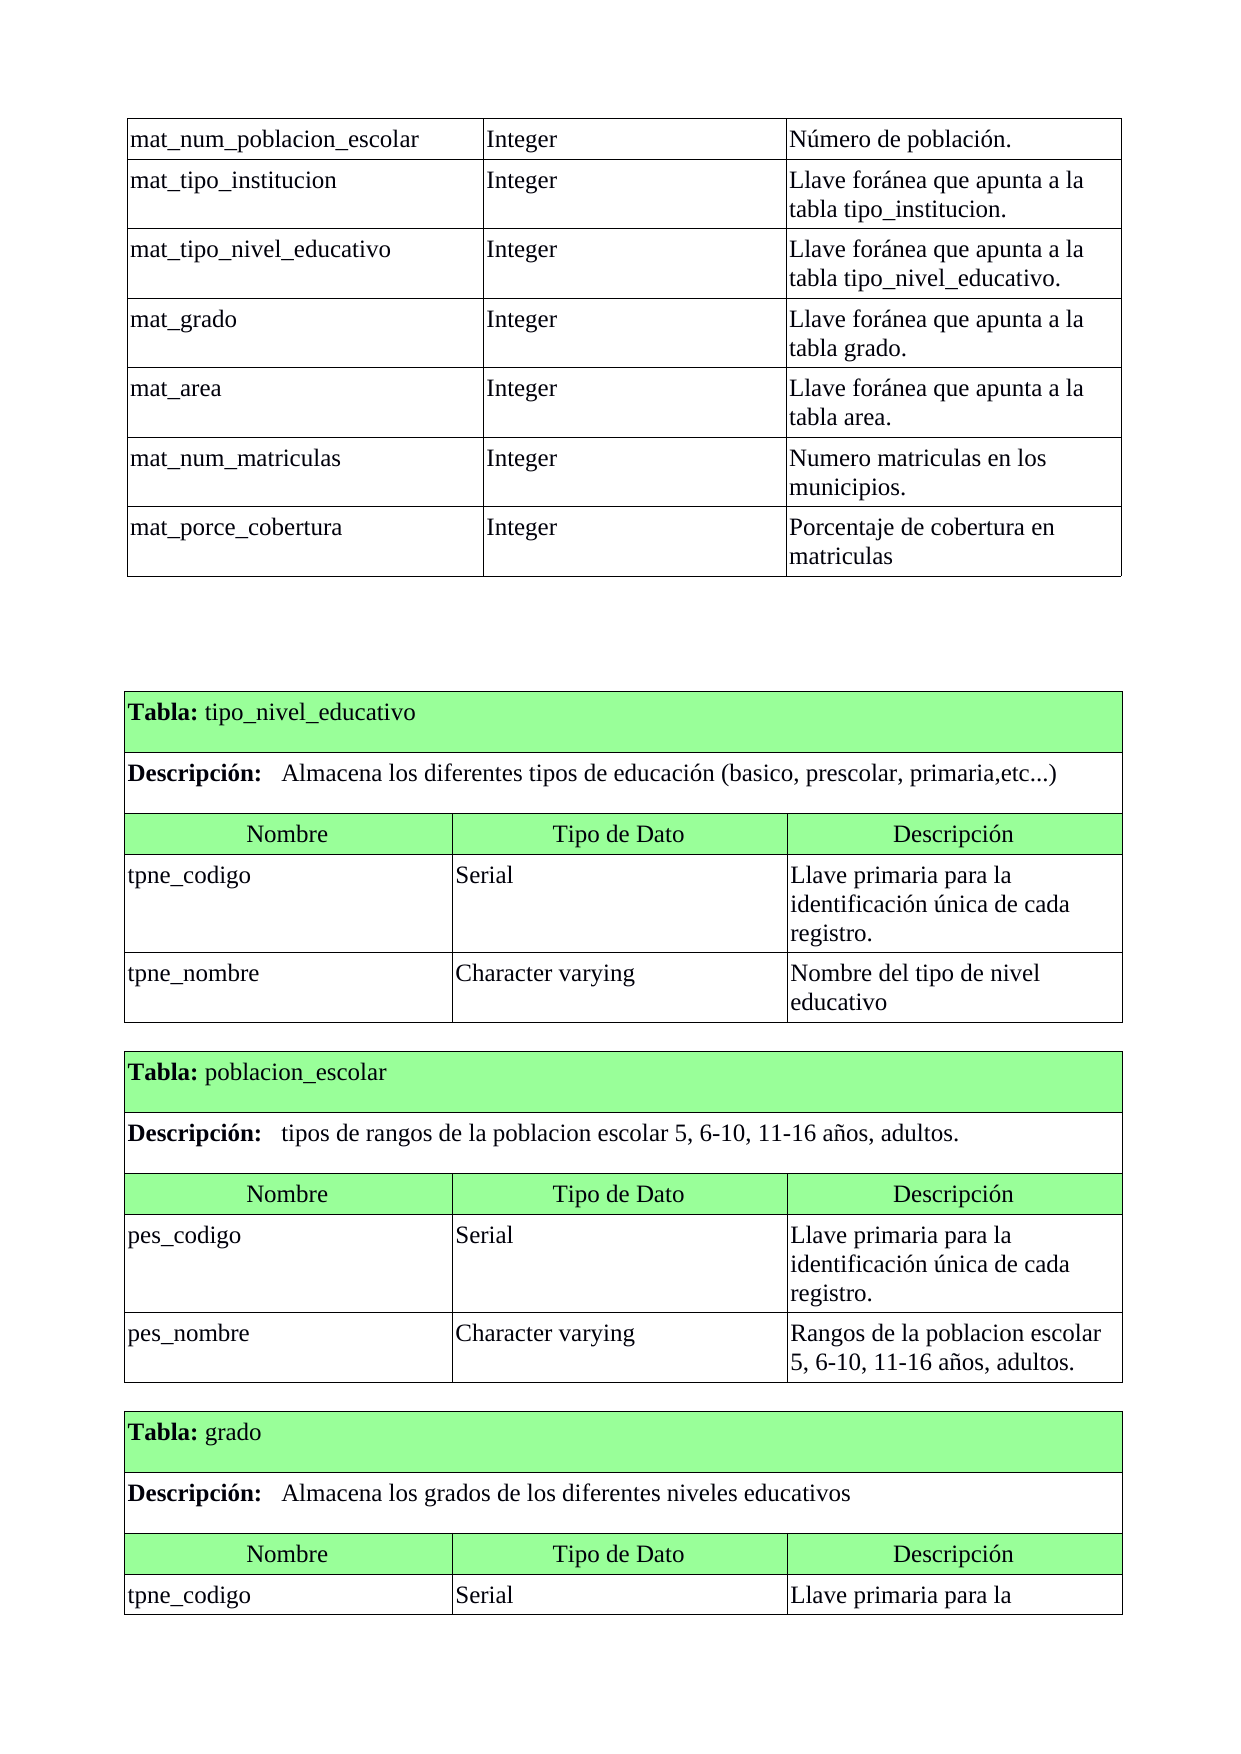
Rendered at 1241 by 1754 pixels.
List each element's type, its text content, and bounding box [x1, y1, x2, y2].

table_cell Integer [484, 229, 786, 298]
table_cell Serial [453, 1575, 787, 1614]
table_cell mat_tipo_institucion [128, 160, 483, 228]
table_cell Integer [484, 119, 786, 159]
table_cell Nombre [125, 1534, 452, 1574]
table_cell Llave foránea que apunta a la tabla area. [787, 368, 1121, 437]
table_cell mat_grado [128, 299, 483, 367]
table_cell Integer [484, 160, 786, 228]
table_cell Descripción: tipos de rangos de la poblacion escolar 5, 6-10, 11-16 años, adultos. [125, 1113, 1122, 1173]
table_cell Llave primaria para la identificación única de cada registro. [788, 1215, 1122, 1312]
table_cell Número de población. [787, 119, 1121, 159]
table_cell pes_codigo [125, 1215, 452, 1312]
table_cell mat_porce_cobertura [128, 507, 483, 576]
table_cell tpne_codigo [125, 855, 452, 952]
table_header Tabla: tipo_nivel_educativo [125, 692, 1122, 752]
table_cell Nombre [125, 1174, 452, 1214]
table_cell Llave foránea que apunta a la tabla tipo_institucion. [787, 160, 1121, 228]
table_cell Character varying [453, 1313, 787, 1382]
table_cell tpne_nombre [125, 953, 452, 1022]
table_cell tpne_codigo [125, 1575, 452, 1614]
table_cell Numero matriculas en los municipios. [787, 438, 1121, 506]
table_header Tabla: grado [125, 1412, 1122, 1472]
table_cell Llave foránea que apunta a la tabla grado. [787, 299, 1121, 367]
table_header Tabla: poblacion_escolar [125, 1052, 1122, 1112]
table_cell Serial [453, 855, 787, 952]
table_cell mat_tipo_nivel_educativo [128, 229, 483, 298]
table_cell Descripción [788, 1534, 1122, 1574]
table_cell Integer [484, 368, 786, 437]
table_cell Llave foránea que apunta a la tabla tipo_nivel_educativo. [787, 229, 1121, 298]
table_cell Porcentaje de cobertura en matriculas [787, 507, 1121, 576]
table_cell Descripción [788, 1174, 1122, 1214]
table_cell mat_area [128, 368, 483, 437]
table_cell Descripción: Almacena los diferentes tipos de educación (basico, prescolar, primaria,etc...) [125, 753, 1122, 813]
table_cell Tipo de Dato [453, 814, 787, 854]
table_cell Tipo de Dato [453, 1174, 787, 1214]
table_cell Descripción: Almacena los grados de los diferentes niveles educativos [125, 1473, 1122, 1533]
table_cell Integer [484, 299, 786, 367]
table_cell Descripción [788, 814, 1122, 854]
table_cell Tipo de Dato [453, 1534, 787, 1574]
table_cell Nombre [125, 814, 452, 854]
table_cell mat_num_poblacion_escolar [128, 119, 483, 159]
table_cell Serial [453, 1215, 787, 1312]
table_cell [788, 1575, 1122, 1614]
table_cell Llave primaria para la identificación única de cada registro. [788, 855, 1122, 952]
table_cell Integer [484, 438, 786, 506]
table_cell Integer [484, 507, 786, 576]
table_cell Character varying [453, 953, 787, 1022]
table_cell mat_num_matriculas [128, 438, 483, 506]
table_cell Rangos de la poblacion escolar 5, 6-10, 11-16 años, adultos. [788, 1313, 1122, 1382]
table_cell Nombre del tipo de nivel educativo [788, 953, 1122, 1022]
table_cell pes_nombre [125, 1313, 452, 1382]
